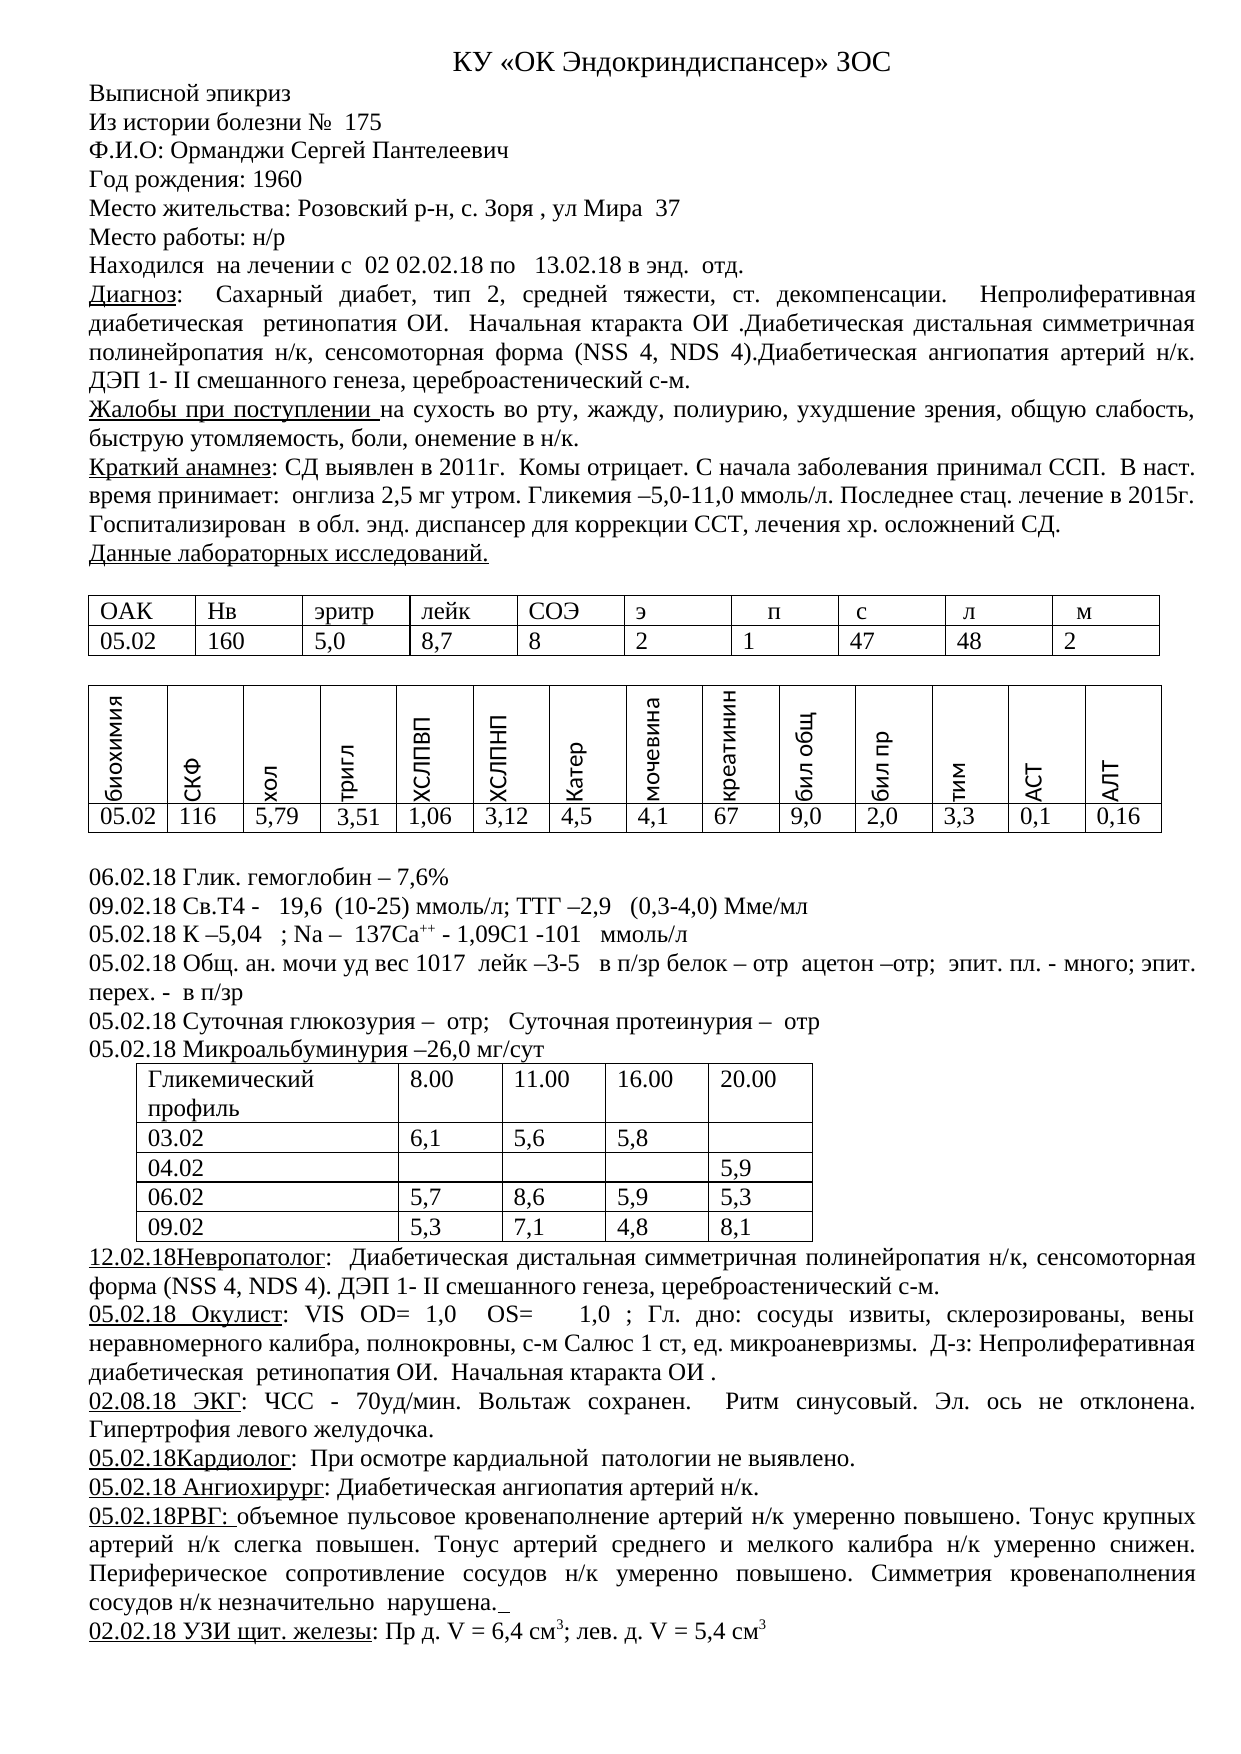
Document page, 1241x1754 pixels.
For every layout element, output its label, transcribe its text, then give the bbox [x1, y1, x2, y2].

table_header 16.00 [606, 1064, 708, 1122]
table_header лейк [411, 596, 517, 625]
text Краткий анамнез: СД выявлен в 2011г. Комы отрицает. С начала заболевания В наст. время принимает: онглиза 2,5 мг утром. Гликемия –5,0-11,0 ммоль/л. Последнее стац. лечение в 2015г. Госпитализирован в обл. энд. диспансер для коррекции ССТ, лечения хр. осложнений СД. [89, 452, 1196, 538]
table_cell 2 [1053, 626, 1159, 655]
table_cell 5,3 [399, 1212, 502, 1241]
table_cell 4,8 [606, 1212, 708, 1241]
table_header АЛТ [1086, 686, 1161, 803]
table_header бил пр [856, 686, 932, 803]
table_cell 160 [196, 626, 302, 655]
table_cell 5,9 [606, 1183, 708, 1211]
table_header э [625, 596, 731, 625]
table_cell 67 [703, 804, 779, 832]
table_cell 5,0 [303, 626, 409, 655]
text 12.02.18Невропатолог: Диабетическая дистальная симметричная полинейропатия н/к, сенсомоторная форма (NSS 4, NDS 4). ДЭП 1- II смешанного генеза, цереброастенический с-м. [89, 1242, 1196, 1299]
table_cell 3,51 [321, 804, 396, 832]
table_cell 3,12 [474, 804, 549, 832]
text 02.08.18 ЭКГ: ЧСС - 70уд/мин. Вольтаж Ритм синусовый. Эл. ось не отклонена. Гипертрофия левого желудочка. [89, 1386, 1196, 1443]
table_cell 5,7 [399, 1183, 502, 1211]
table_cell 1 [732, 626, 838, 655]
table_header 20.00 [709, 1064, 812, 1122]
table_header СКФ [168, 686, 243, 803]
table_header бил общ [780, 686, 855, 803]
text 09.02.18 Св.Т4 - 19,6 (10-25) ммоль/л; ТТГ –2,9 (0,3-4,0) Мме/мл [89, 891, 1196, 919]
table_cell 4,1 [627, 804, 702, 832]
table_cell 0,16 [1086, 804, 1161, 832]
text на лечении с 02 02.02.18 по 13.02.18 в отд. [89, 250, 1196, 279]
subtitle 05.02.18 Микроальбуминурия –26,0 мг/сут [89, 1034, 1196, 1063]
table_cell 47 [839, 626, 945, 655]
text 02.02.18 УЗИ щит. железы: Пр д. V = 6,4 см3; лев. д. V = 5,4 см3 [89, 1616, 1196, 1644]
text 05.02.18 Суточная глюкозурия – отр; Суточная протеинурия – отр [89, 1006, 1196, 1034]
table_cell 2 [625, 626, 731, 655]
table_cell 7,1 [503, 1212, 605, 1241]
table_cell 5,6 [503, 1123, 605, 1152]
table_cell 8,1 [709, 1212, 812, 1241]
subtitle Из истории болезни № 175 [89, 107, 1196, 135]
table_cell [399, 1153, 502, 1181]
table_cell 8 [518, 626, 624, 655]
table_header тригл [321, 686, 396, 803]
table_header ХСЛПВП [397, 686, 473, 803]
table_cell 48 [946, 626, 1052, 655]
text Место работы: н/р [89, 222, 1196, 250]
table_header мочевина [627, 686, 702, 803]
table_cell 03.02 [137, 1123, 398, 1152]
subtitle Ф.И.О: Орманджи Сергей Пантелеевич [89, 135, 1196, 164]
table_cell 05.02 [89, 804, 167, 832]
text 05.02.18 К –5,04 ; Nа – 137Са++ - 1,09С1 -101 ммоль/л [89, 919, 1196, 948]
table_header Катер [550, 686, 626, 803]
table_cell 9,0 [780, 804, 855, 832]
table_header 8.00 [399, 1064, 502, 1122]
text 05.02.18Кардиолог: При осмотре кардиальной патологии не выявлено. [89, 1443, 1196, 1472]
table_cell 09.02 [137, 1212, 398, 1241]
table_header Гликемический профиль [137, 1064, 398, 1122]
text Год рождения: 1960 [89, 164, 1196, 193]
table_header эритр [303, 596, 409, 625]
table_header м [1053, 596, 1159, 625]
table_cell 05.02 [89, 626, 195, 655]
table_cell 2,0 [856, 804, 932, 832]
table_cell 04.02 [137, 1153, 398, 1181]
table_header биохимия [89, 686, 167, 803]
table_cell 5,3 [709, 1183, 812, 1211]
table_cell 3,3 [933, 804, 1008, 832]
table_cell 06.02 [137, 1183, 398, 1211]
table_header п [732, 596, 838, 625]
text Жалобы при поступлении на сухость во рту, жажду, полиурию, ухудшение зрения, общую слабость, быструю утомляемость, боли, онемение в н/к. [89, 394, 1196, 452]
table_header Нв [196, 596, 302, 625]
text 05.02.18РВГ: объемное пульсовое кровенаполнение артерий н/к . Тонус крупных артерий н/к Тонус артерий среднего и мелкого калибра н/к Периферическое сопротивление сосудов н/к . Симметрия кровенаполнения сосудов н/к незначительно нарушена. [89, 1501, 1196, 1616]
table_cell [709, 1123, 812, 1152]
table_header креатинин [703, 686, 779, 803]
table_header ОАК [89, 596, 195, 625]
table_cell 6,1 [399, 1123, 502, 1152]
table_cell 0,1 [1009, 804, 1085, 832]
table_header хол [244, 686, 320, 803]
table_header тим [933, 686, 1008, 803]
table_cell [606, 1153, 708, 1181]
subtitle 05.02.18 Общ. ан. мочи уд вес 1017 лейк –3-5 в п/зр белок – отр ацетон –отр; эпит. пл. - много; эпит. перех. - в п/зр [89, 948, 1196, 1006]
table_cell 5,8 [606, 1123, 708, 1152]
table_cell 1,06 [397, 804, 473, 832]
table_cell 5,9 [709, 1153, 812, 1181]
table_cell 116 [168, 804, 243, 832]
table_cell [503, 1153, 605, 1181]
text 05.02.18 Ангиохирург: Диабетическая ангиопатия артерий н/к. [89, 1472, 1196, 1501]
table_header СОЭ [518, 596, 624, 625]
text Диагноз: Сахарный диабет, тип 2, ст. Непролиферативная диабетическая ретинопатия ОИ. Начальная ктаракта ОИ .Диабетическая дистальная симметричная полинейропатия н/к, сенсомоторная форма (NSS 4, NDS 4).Диабетическая ангиопатия артерий н/к. ДЭП 1- II смешанного генеза, цереброастенический с-м. [89, 279, 1196, 394]
table_cell 5,79 [244, 804, 320, 832]
table_cell 8,7 [411, 626, 517, 655]
text Данные лабораторных исследований. [89, 538, 1196, 567]
table_header ХСЛПНП [474, 686, 549, 803]
text 06.02.18 Глик. гемоглобин – 7,6% [89, 862, 1196, 891]
subtitle Выписной эпикриз [89, 78, 1202, 107]
table_cell 8,6 [503, 1183, 605, 1211]
table_header АСТ [1009, 686, 1085, 803]
table_header 11.00 [503, 1064, 605, 1122]
table_cell 4,5 [550, 804, 626, 832]
text Место жительства: Розовский р-н, с. Зоря , ул Мира 37 [89, 193, 1196, 222]
table_header л [946, 596, 1052, 625]
table_header с [839, 596, 945, 625]
